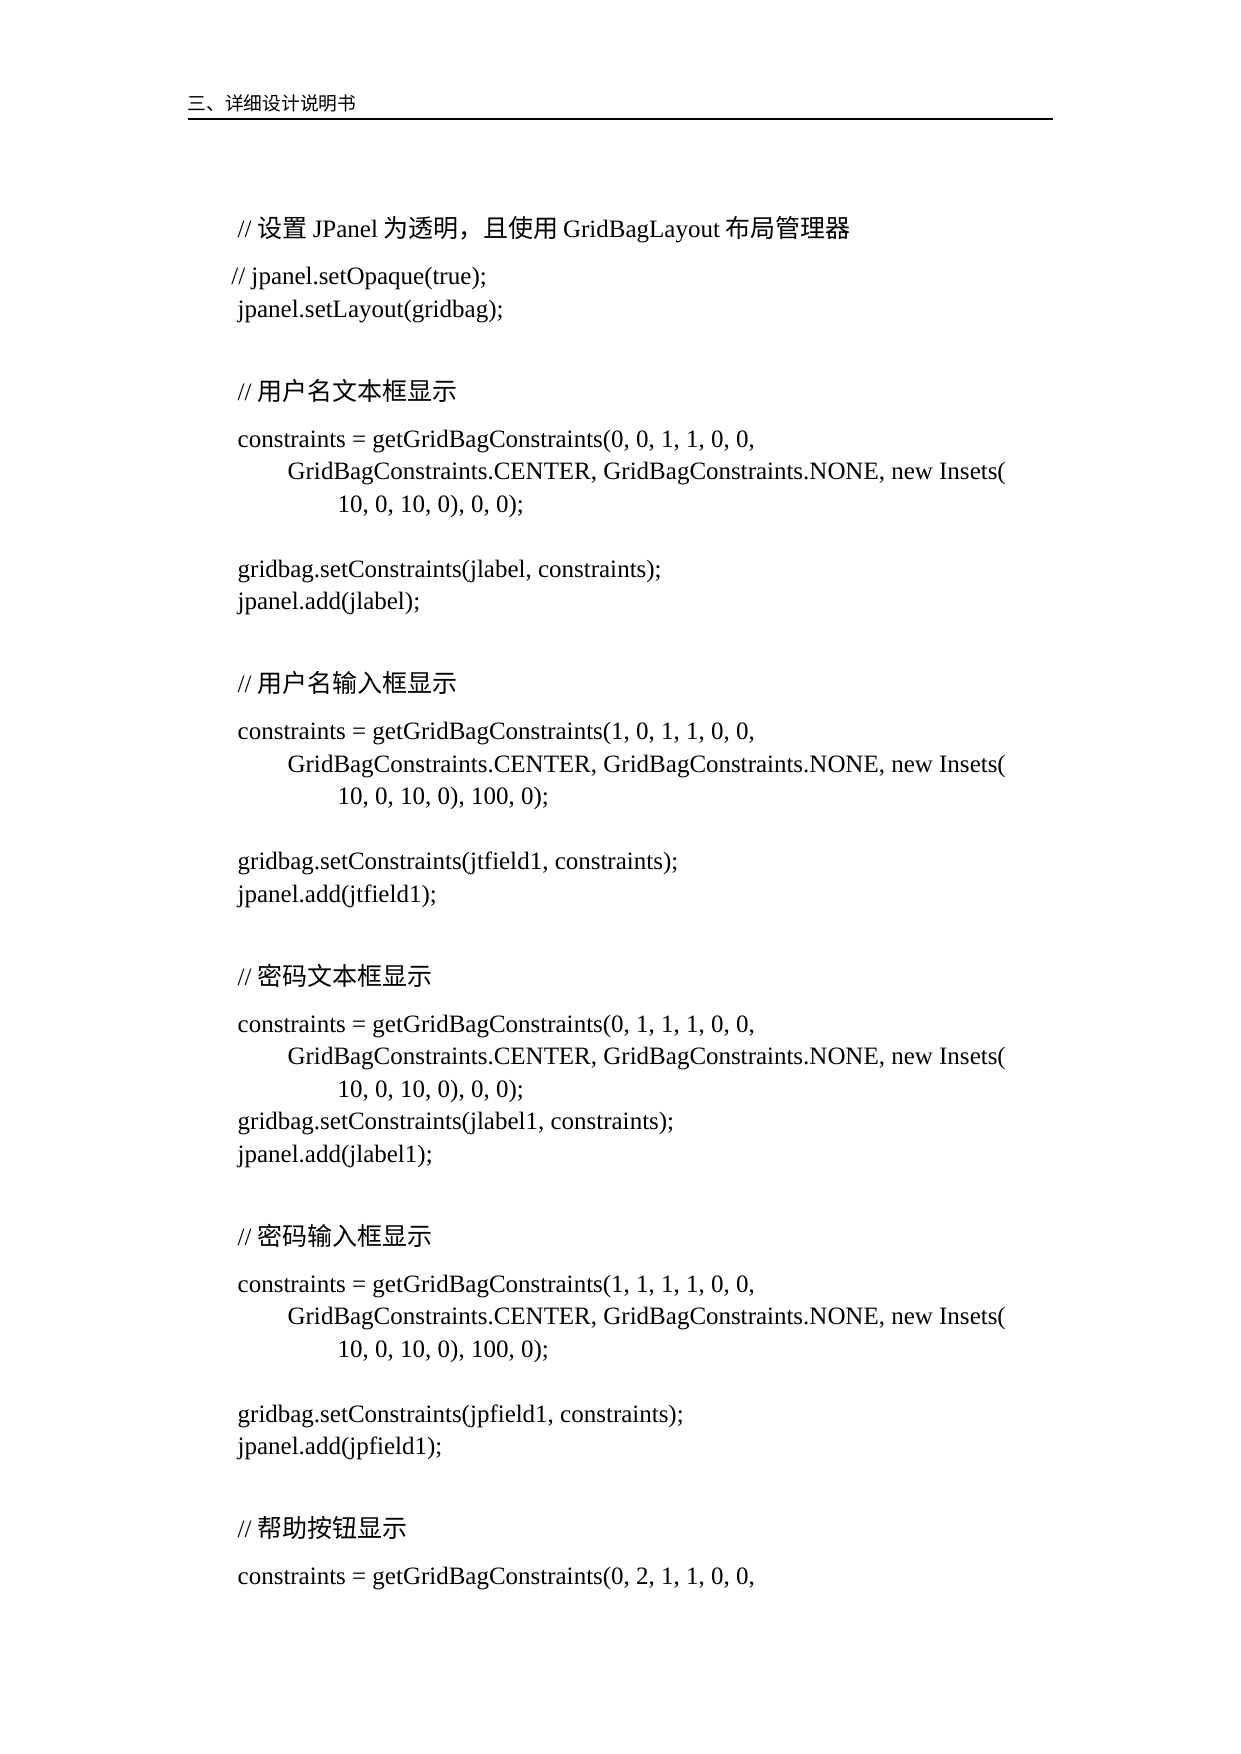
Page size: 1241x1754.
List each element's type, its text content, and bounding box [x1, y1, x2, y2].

text GridBagConstraints.CENTER, GridBagConstraints.NONE, new Insets( [187, 454, 1053, 487]
text constraints = getGridBagConstraints(1, 1, 1, 1, 0, 0, [187, 1267, 1053, 1299]
text // 用户名输入框显示 [187, 649, 1053, 714]
text // 用户名文本框显示 [187, 357, 1053, 422]
text // 帮助按钮显示 [187, 1494, 1053, 1559]
text gridbag.setConstraints(jtfield1, constraints); [187, 844, 1053, 877]
text 10, 0, 10, 0), 0, 0); [187, 1072, 1053, 1104]
text // 密码文本框显示 [187, 942, 1053, 1007]
text // 密码输入框显示 [187, 1202, 1053, 1267]
text // 设置JPanel为透明，且使用GridBagLayout布局管理器 [187, 194, 1053, 259]
text jpanel.add(jpfield1); [187, 1429, 1053, 1462]
text jpanel.add(jtfield1); [187, 877, 1053, 909]
text GridBagConstraints.CENTER, GridBagConstraints.NONE, new Insets( [187, 1039, 1053, 1072]
text gridbag.setConstraints(jlabel1, constraints); [187, 1104, 1053, 1137]
text GridBagConstraints.CENTER, GridBagConstraints.NONE, new Insets( [187, 747, 1053, 779]
text // jpanel.setOpaque(true); [187, 259, 1053, 292]
text jpanel.add(jlabel); [187, 584, 1053, 617]
text gridbag.setConstraints(jpfield1, constraints); [187, 1397, 1053, 1429]
text jpanel.add(jlabel1); [187, 1137, 1053, 1169]
text constraints = getGridBagConstraints(0, 2, 1, 1, 0, 0, [187, 1559, 1053, 1592]
text gridbag.setConstraints(jlabel, constraints); [187, 552, 1053, 584]
text 10, 0, 10, 0), 100, 0); [187, 1332, 1053, 1364]
text constraints = getGridBagConstraints(0, 1, 1, 1, 0, 0, [187, 1007, 1053, 1039]
text 10, 0, 10, 0), 0, 0); [187, 487, 1053, 519]
text GridBagConstraints.CENTER, GridBagConstraints.NONE, new Insets( [187, 1299, 1053, 1332]
text jpanel.setLayout(gridbag); [187, 292, 1053, 324]
text constraints = getGridBagConstraints(1, 0, 1, 1, 0, 0, [187, 714, 1053, 747]
text constraints = getGridBagConstraints(0, 0, 1, 1, 0, 0, [187, 422, 1053, 454]
text 10, 0, 10, 0), 100, 0); [187, 779, 1053, 812]
